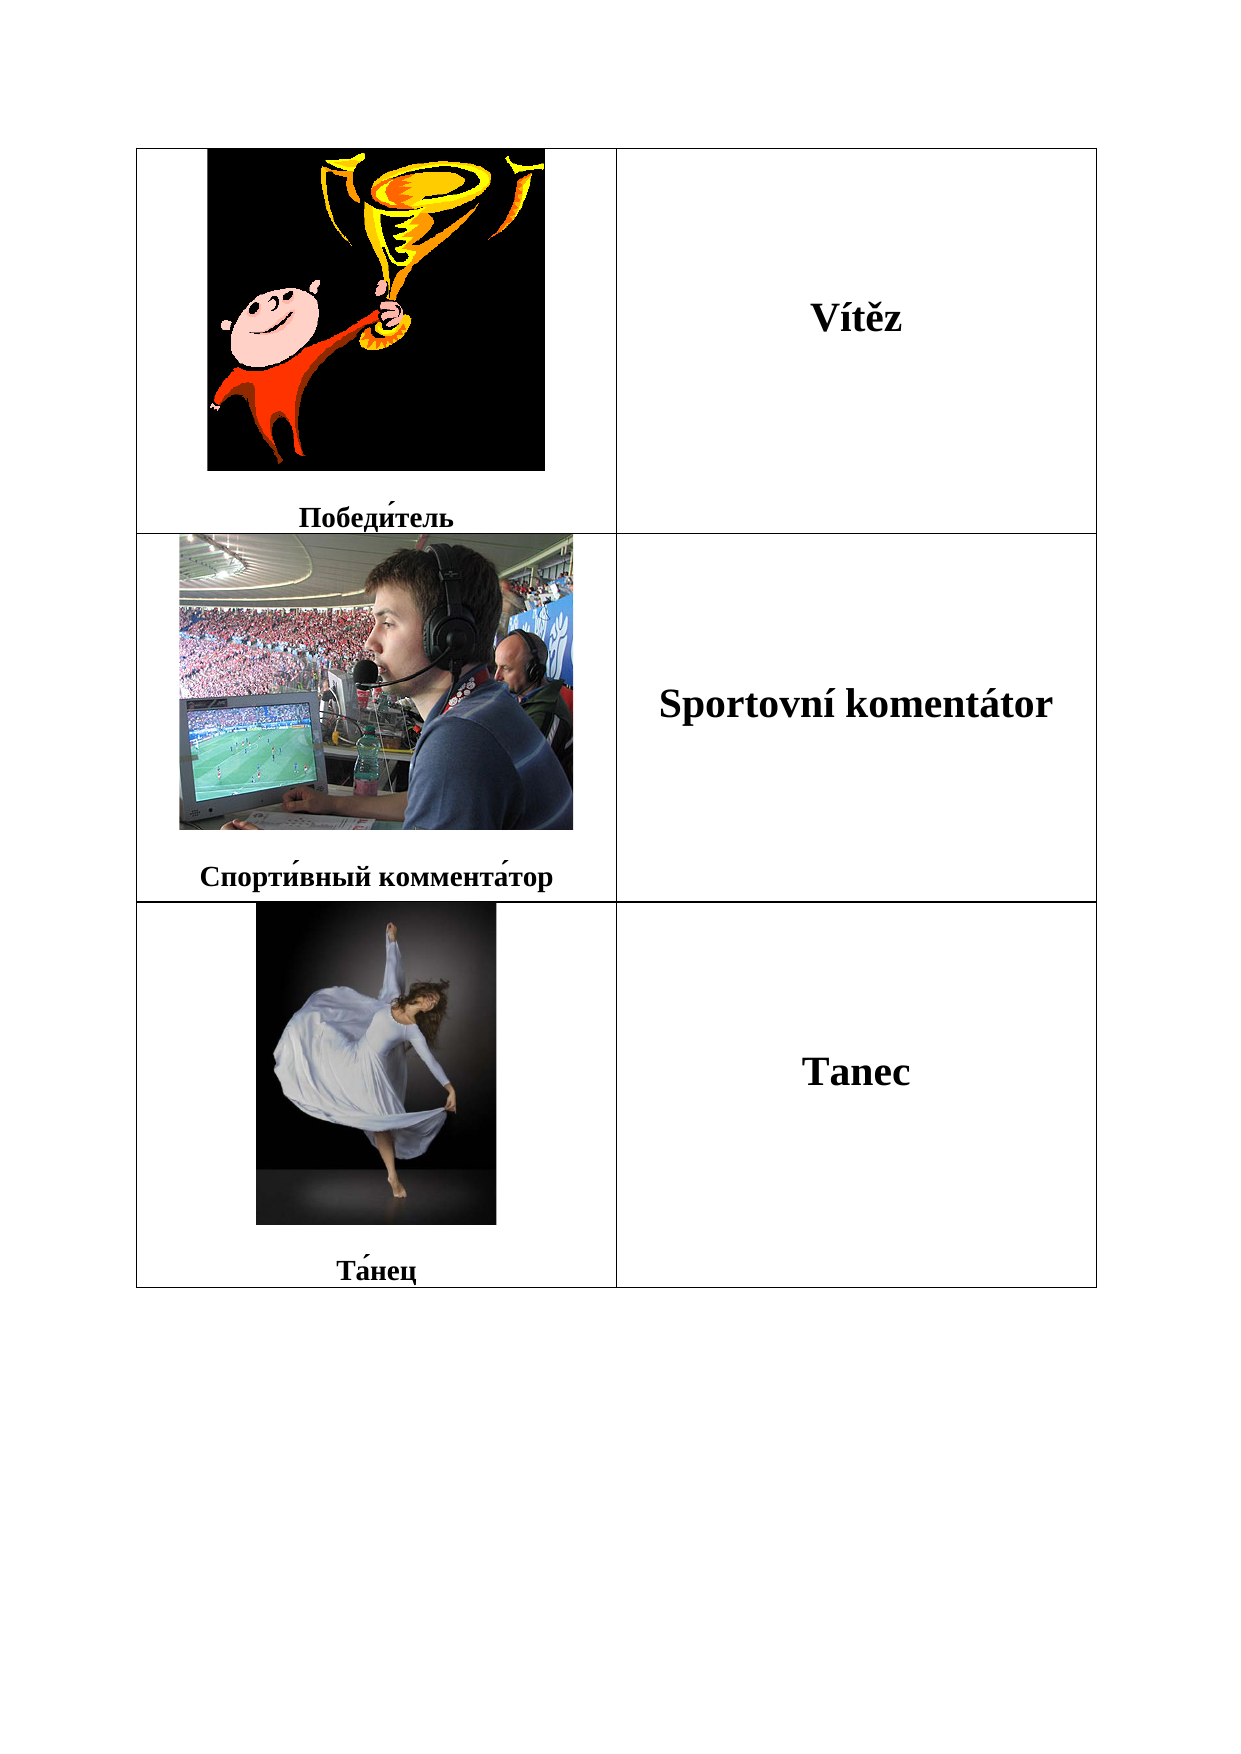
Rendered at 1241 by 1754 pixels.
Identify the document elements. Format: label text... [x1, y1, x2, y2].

table_cell Спорти́вный коммента́тор [137, 534, 616, 901]
picture [256, 902, 497, 1225]
table_cell Tanec [617, 903, 1096, 1287]
table_cell Победи́тель [137, 149, 616, 533]
table_cell Та́нец [137, 903, 616, 1287]
table_cell Sportovní komentátor [617, 534, 1096, 901]
picture [207, 148, 545, 471]
picture [179, 534, 574, 830]
table_cell Vítěz [617, 149, 1096, 533]
